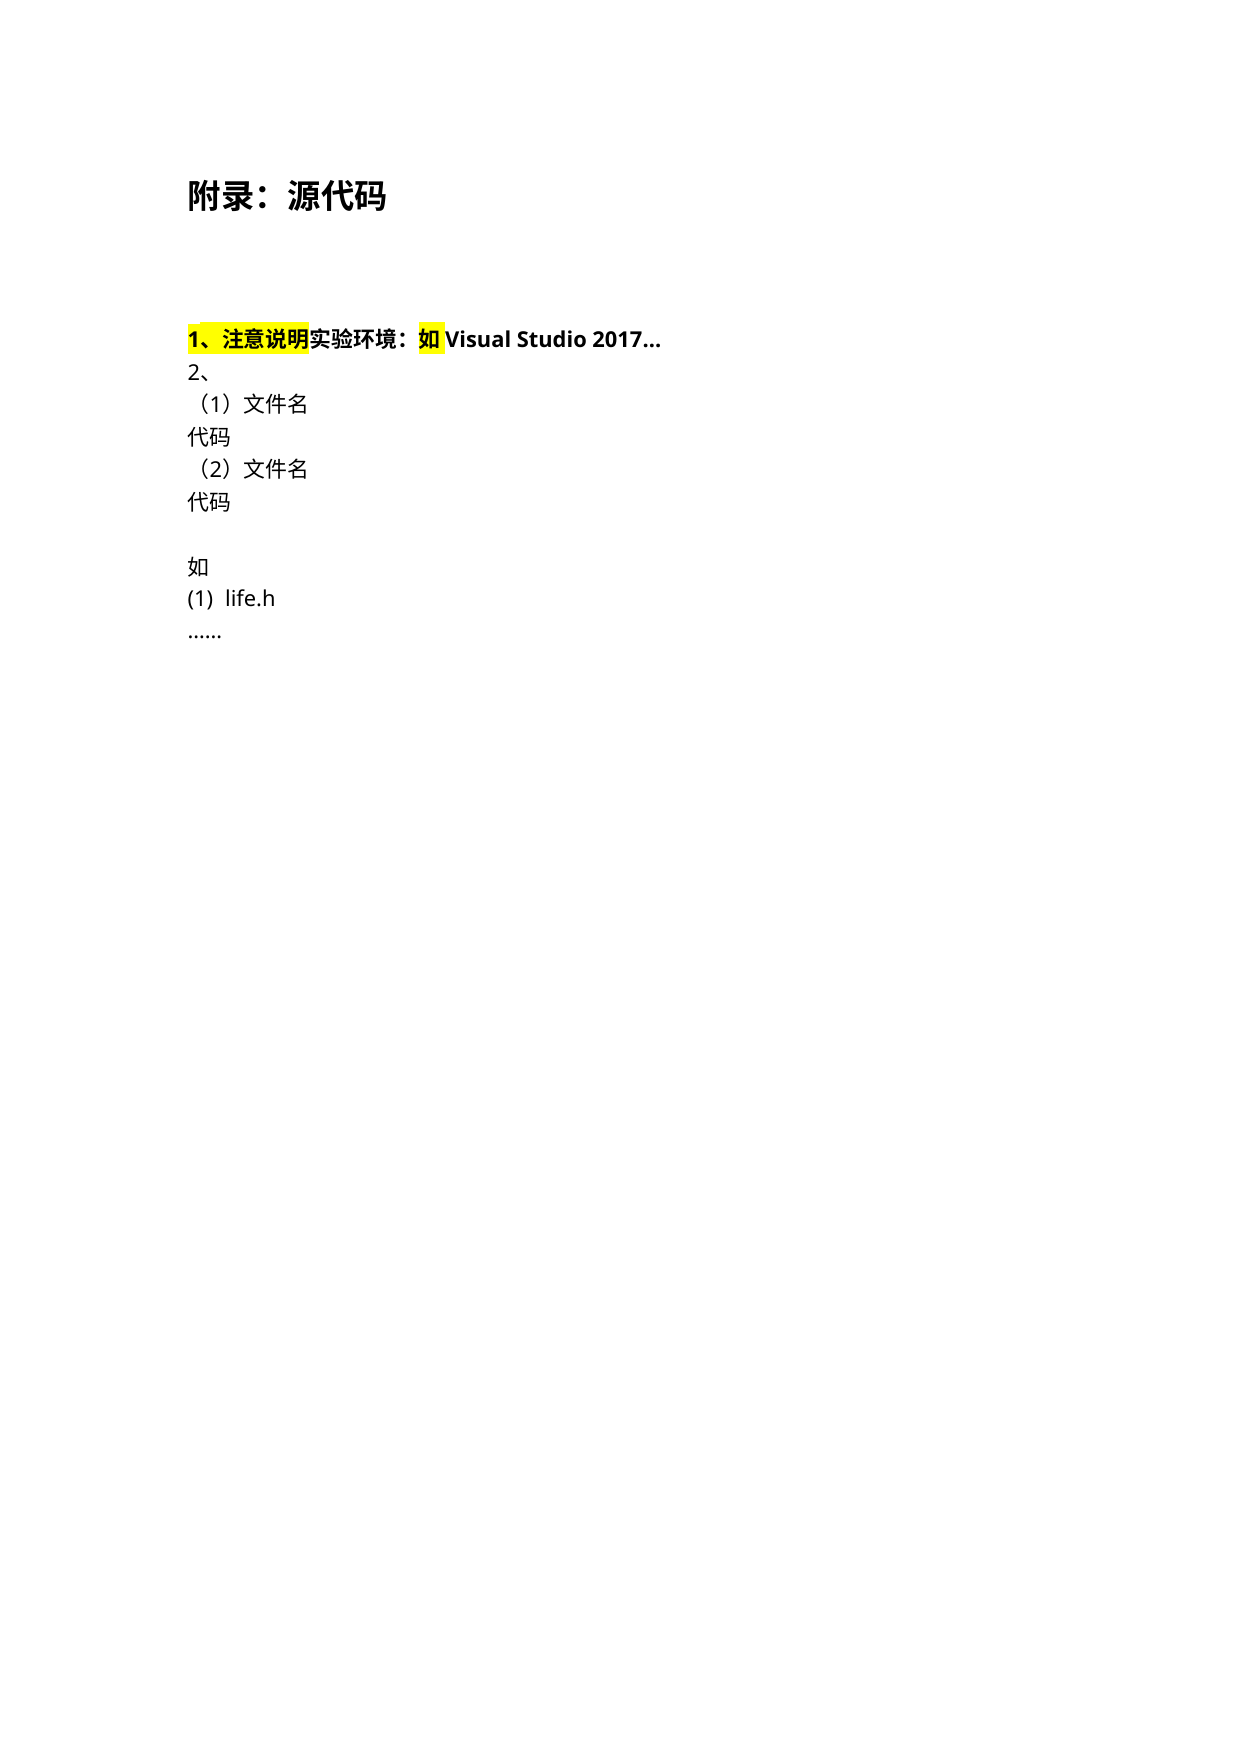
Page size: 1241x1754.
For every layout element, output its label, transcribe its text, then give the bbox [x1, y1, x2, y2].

text 1、注意说明实验环境：如Visual Studio 2017… [445, 322, 1053, 354]
text 1、注意说明实验环境：如Visual Studio 2017… [309, 322, 419, 354]
text 如 [187, 549, 1053, 582]
subtitle 附录：源代码 [187, 162, 1053, 227]
text …… [187, 614, 1053, 647]
text （1）文件名 [187, 387, 1053, 419]
text 代码 [187, 419, 1053, 452]
text 代码 [187, 484, 1053, 517]
list life.h [187, 582, 1053, 614]
text 2、 [187, 354, 1053, 387]
text （2）文件名 [187, 452, 1053, 484]
